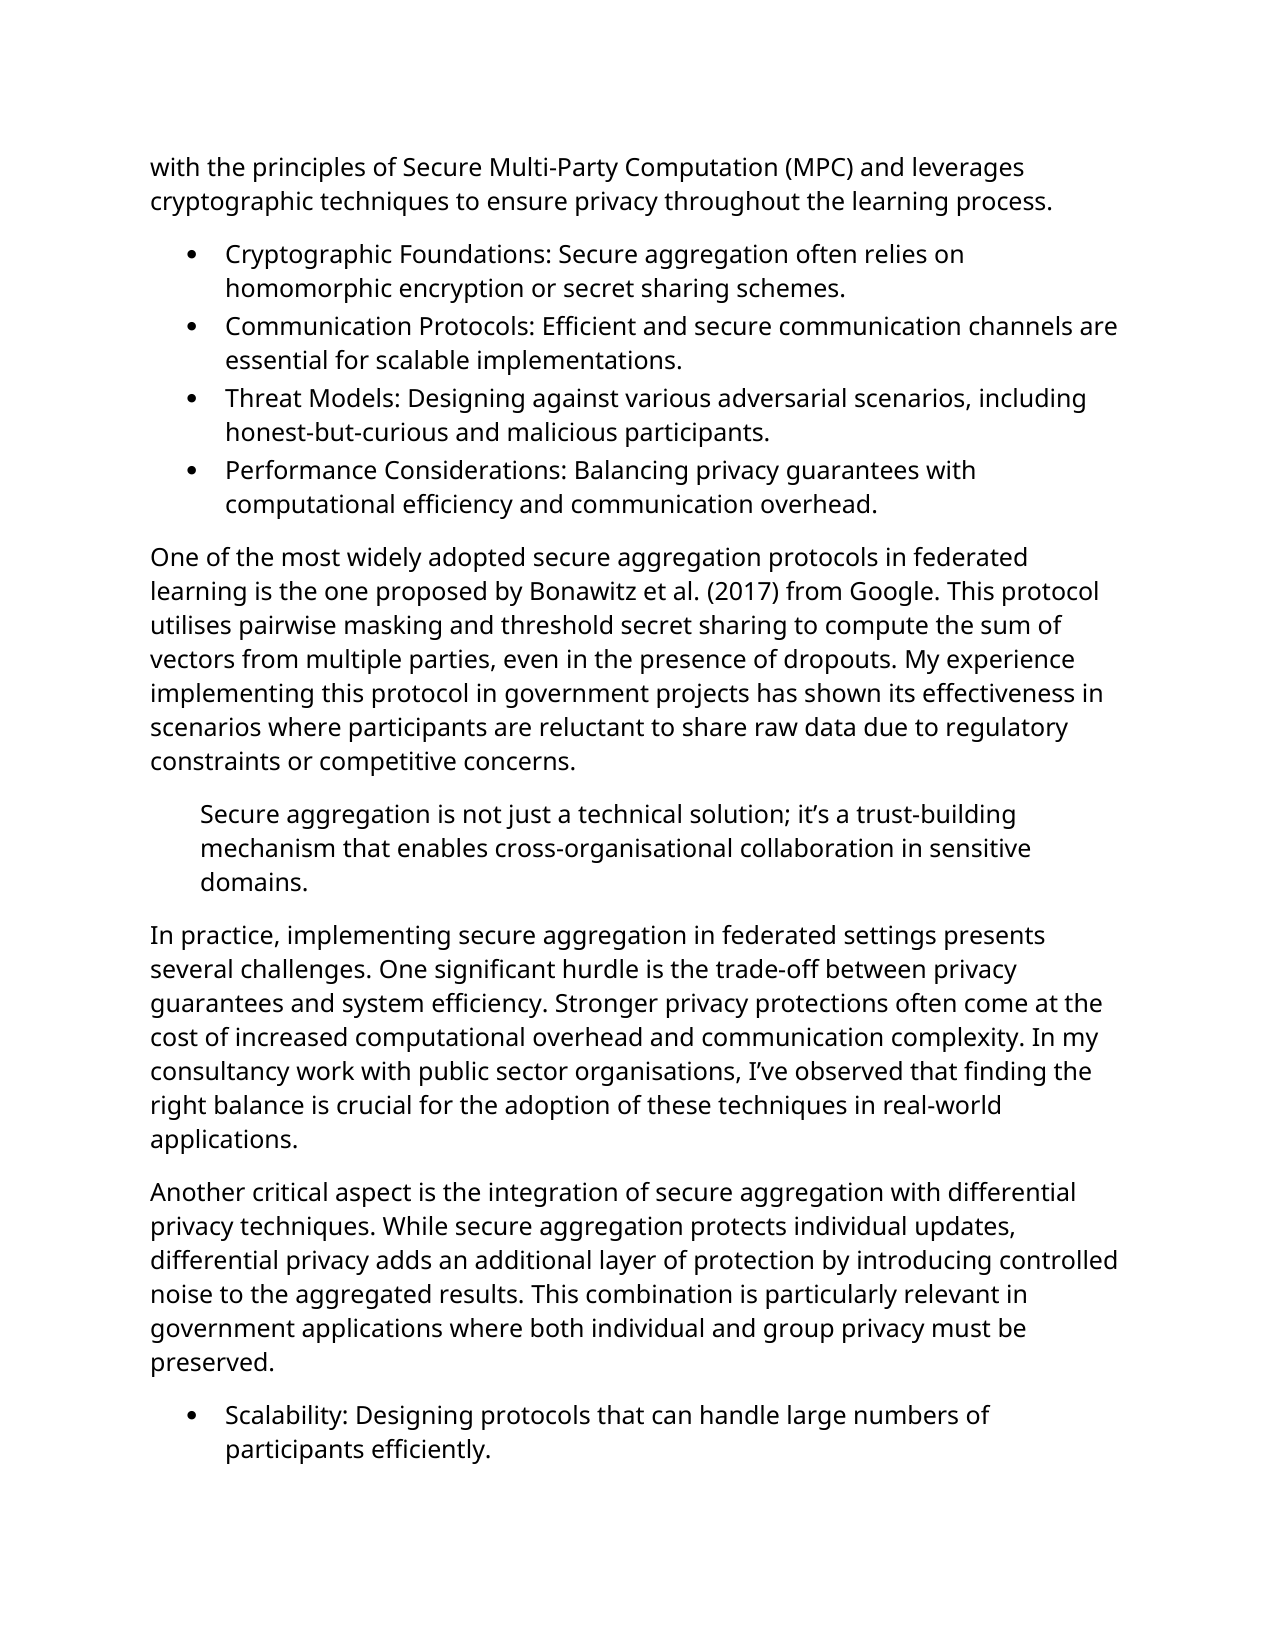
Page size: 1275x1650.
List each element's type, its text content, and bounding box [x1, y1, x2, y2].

list Threat Models: Designing against various adversarial scenarios, including honest-but-curious and malicious participants. [187, 381, 1125, 449]
text Another critical aspect is the integration of secure aggregation with differential privacy techniques. While secure aggregation protects individual updates, differential privacy adds an additional layer of protection by introducing controlled noise to the aggregated results. This combination is particularly relevant in government applications where both individual and group privacy must be preserved. [150, 1175, 1125, 1379]
text One of the most widely adopted secure aggregation protocols in federated learning is the one proposed by Bonawitz et al. (2017) from Google. This protocol utilises pairwise masking and threshold secret sharing to compute the sum of vectors from multiple parties, even in the presence of dropouts. My experience implementing this protocol in government projects has shown its effectiveness in scenarios where participants are reluctant to share raw data due to regulatory constraints or competitive concerns. [150, 539, 1125, 778]
list Scalability: Designing protocols that can handle large numbers of participants efficiently. [187, 1398, 1125, 1466]
list Communication Protocols: Efficient and secure communication channels are essential for scalable implementations. [187, 309, 1125, 377]
text Secure aggregation is not just a technical solution; it’s a trust-building mechanism that enables cross-organisational collaboration in sensitive domains. [200, 797, 1075, 899]
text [150, 150, 1125, 218]
list Cryptographic Foundations: Secure aggregation often relies on homomorphic encryption or secret sharing schemes. [187, 237, 1125, 305]
list Performance Considerations: Balancing privacy guarantees with computational efficiency and communication overhead. [187, 452, 1125, 521]
text In practice, implementing secure aggregation in federated settings presents several challenges. One significant hurdle is the trade-off between privacy guarantees and system efficiency. Stronger privacy protections often come at the cost of increased computational overhead and communication complexity. In my consultancy work with public sector organisations, I’ve observed that finding the right balance is crucial for the adoption of these techniques in real-world applications. [150, 917, 1125, 1156]
